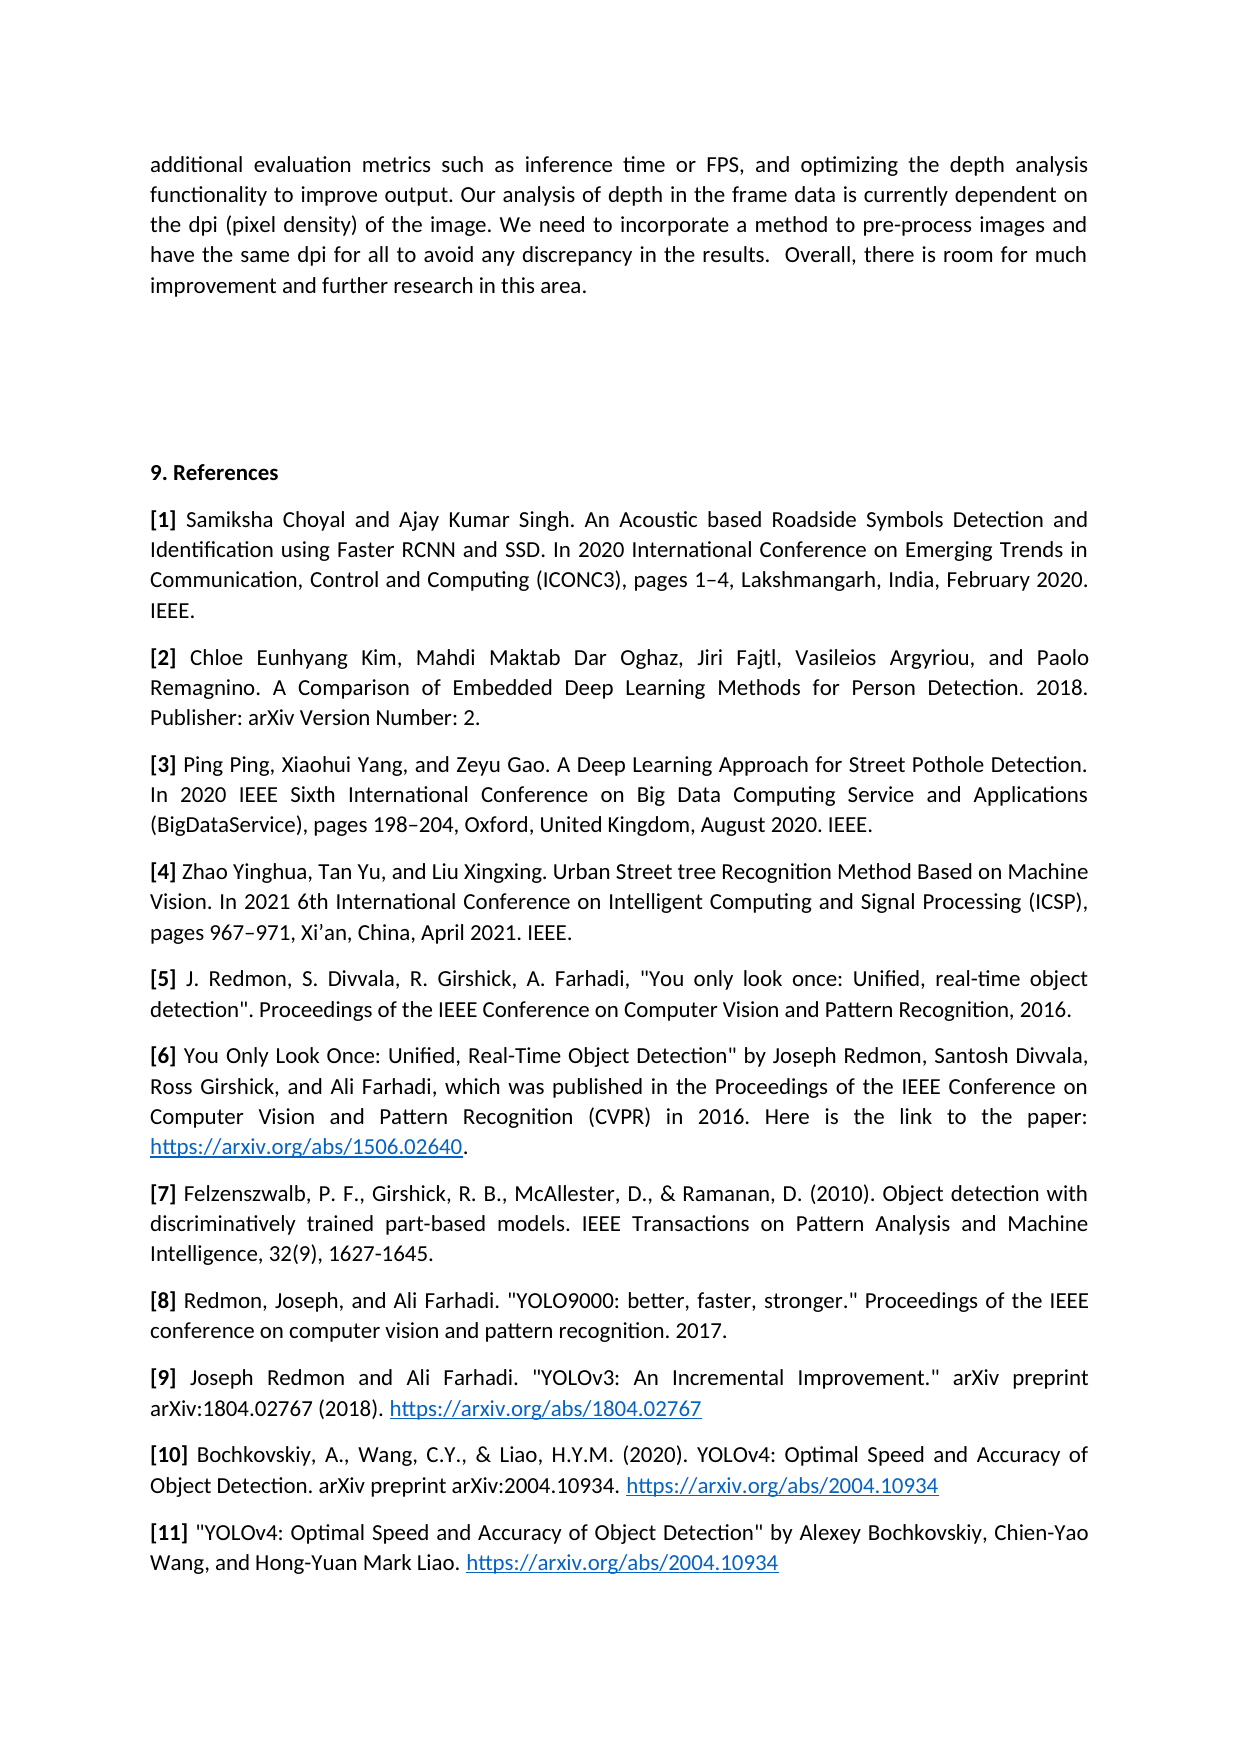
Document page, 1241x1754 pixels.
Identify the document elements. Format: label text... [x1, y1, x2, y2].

text [3] Ping Ping, Xiaohui Yang, and Zeyu Gao. A Deep Learning Approach for Street Pothole Detection. In 2020 IEEE Sixth International Conference on Big Data Computing Service and Applications (BigDataService), pages 198–204, Oxford, United Kingdom, August 2020. IEEE. [150, 750, 1090, 838]
text [5] J. Redmon, S. Divvala, R. Girshick, A. Farhadi, "You only look once: Unified, real-time object detection". Proceedings of the IEEE Conference on Computer Vision and Pattern Recognition, 2016. [150, 964, 1090, 1023]
text [9] Joseph Redmon and Ali Farhadi. "YOLOv3: An Incremental Improvement." arXiv preprint arXiv:1804.02767 (2018). https://arxiv.org/abs/1804.02767 [150, 1363, 1090, 1422]
text [6] You Only Look Once: Unified, Real-Time Object Detection" by Joseph Redmon, Santosh Divvala, Ross Girshick, and Ali Farhadi, which was published in the Proceedings of the IEEE Conference on Computer Vision and Pattern Recognition (CVPR) in 2016. Here is the link to the paper: https://arxiv.org/abs/1506.02640. [150, 1042, 1090, 1160]
text [4] Zhao Yinghua, Tan Yu, and Liu Xingxing. Urban Street tree Recognition Method Based on Machine Vision. In 2021 6th International Conference on Intelligent Computing and Signal Processing (ICSP), pages 967–971, Xi’an, China, April 2021. IEEE. [150, 857, 1090, 946]
text [11] "YOLOv4: Optimal Speed and Accuracy of Object Detection" by Alexey Bochkovskiy, Chien-Yao Wang, and Hong-Yuan Mark Liao. https://arxiv.org/abs/2004.10934 [150, 1518, 1090, 1576]
text [10] Bochkovskiy, A., Wang, C.Y., & Liao, H.Y.M. (2020). YOLOv4: Optimal Speed and Accuracy of Object Detection. arXiv preprint arXiv:2004.10934. https://arxiv.org/abs/2004.10934 [150, 1441, 1090, 1499]
text [2] Chloe Eunhyang Kim, Mahdi Maktab Dar Oghaz, Jiri Fajtl, Vasileios Argyriou, and Paolo Remagnino. A Comparison of Embedded Deep Learning Methods for Person Detection. 2018. Publisher: arXiv Version Number: 2. [150, 643, 1090, 731]
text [150, 150, 1090, 299]
text 9. References [150, 458, 1090, 486]
text [8] Redmon, Joseph, and Ali Farhadi. "YOLO9000: better, faster, stronger." Proceedings of the IEEE conference on computer vision and pattern recognition. 2017. [150, 1286, 1090, 1345]
text [1] Samiksha Choyal and Ajay Kumar Singh. An Acoustic based Roadside Symbols Detection and Identification using Faster RCNN and SSD. In 2020 International Conference on Emerging Trends in Communication, Control and Computing (ICONC3), pages 1–4, Lakshmangarh, India, February 2020. IEEE. [150, 505, 1090, 624]
text [7] Felzenszwalb, P. F., Girshick, R. B., McAllester, D., & Ramanan, D. (2010). Object detection with discriminatively trained part-based models. IEEE Transactions on Pattern Analysis and Machine Intelligence, 32(9), 1627-1645. [150, 1179, 1090, 1268]
